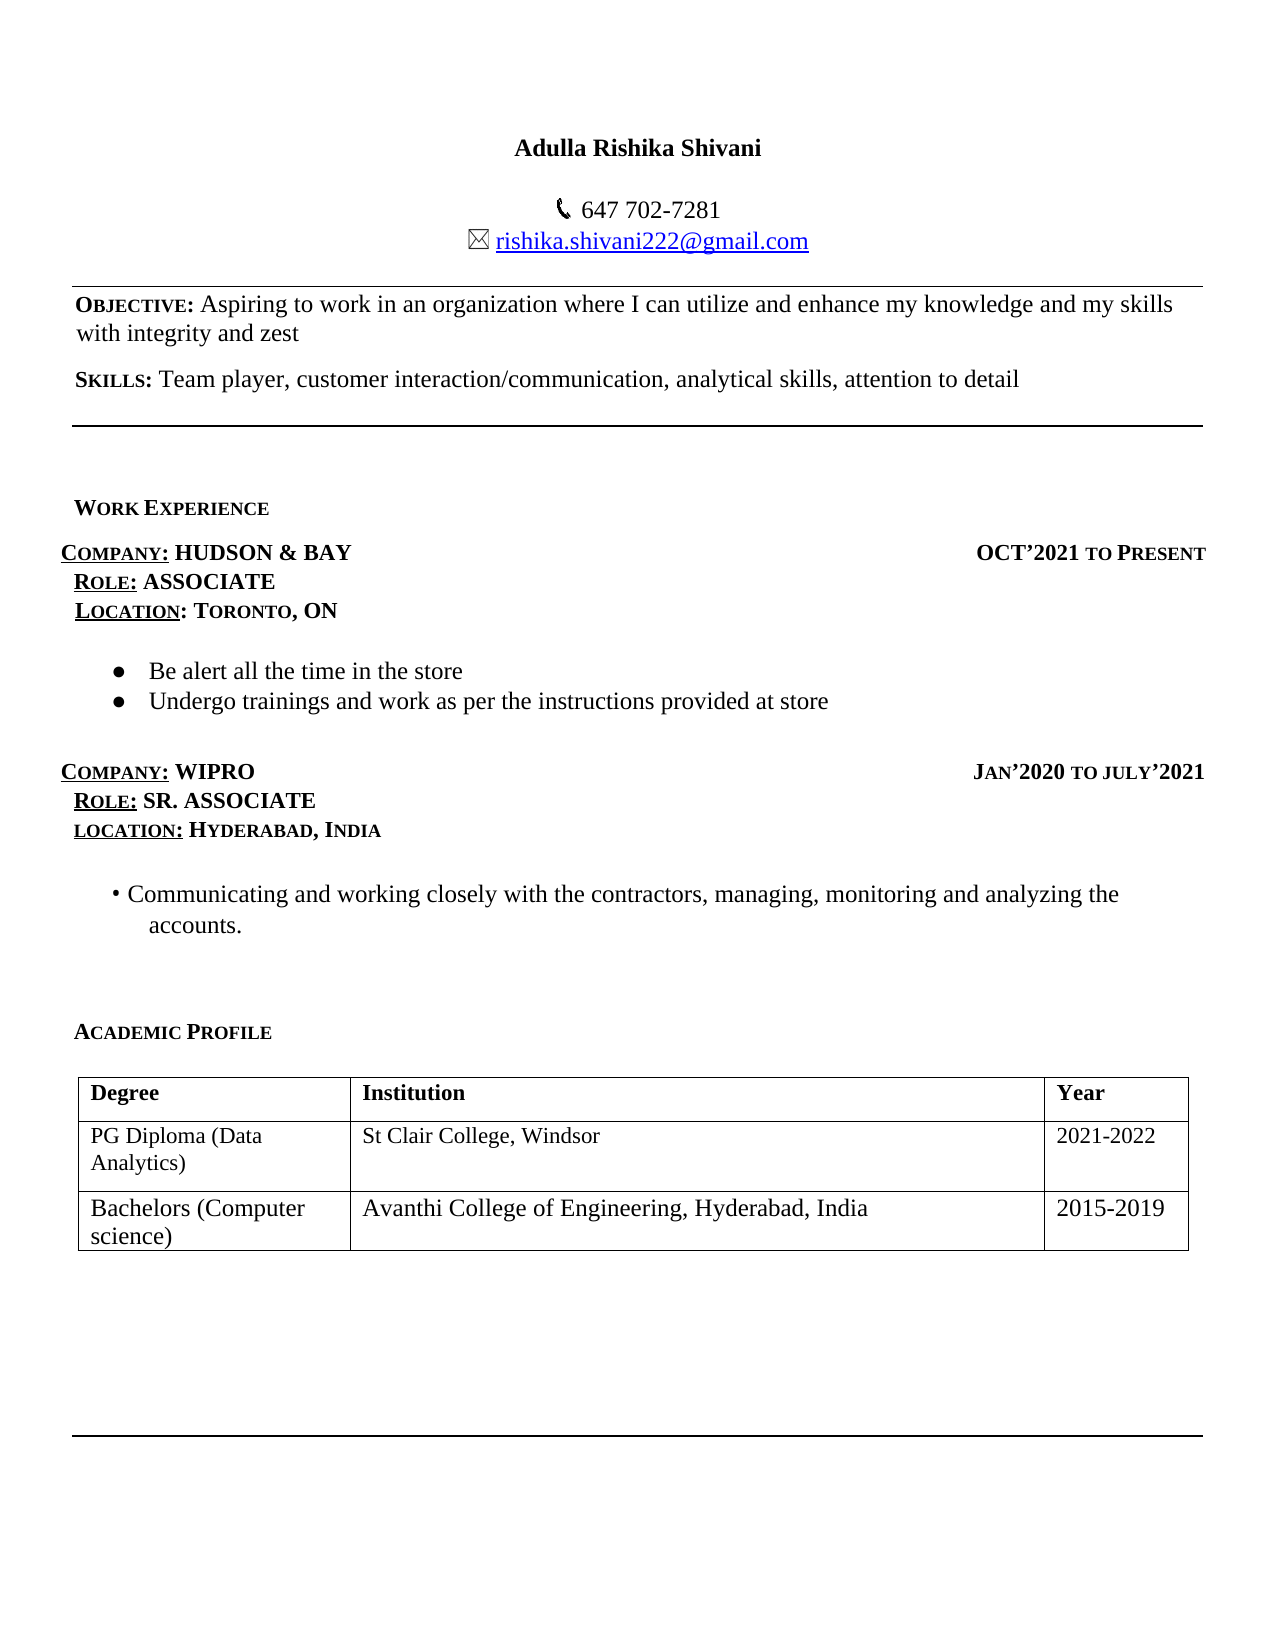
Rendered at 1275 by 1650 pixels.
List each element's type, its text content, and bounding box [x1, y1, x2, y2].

subtitle ACADEMIC PROFILE [73, 1018, 1211, 1044]
text ROLE: SR. ASSOCIATE [73, 787, 1211, 813]
list Undergo trainings and work as per the instructions provided at store [111, 686, 1211, 715]
picture [557, 198, 571, 219]
text SKILLS: Team player, customer interaction/communication, analytical skills, attention to detail [75, 364, 1211, 393]
table_header Degree [79, 1078, 350, 1121]
subtitle LOCATION: HYDERABAD, INDIA [73, 816, 1211, 842]
text COMPANY: WIPRO JAN’2020 TO JULY’2021 [61, 758, 1211, 784]
subtitle WORK EXPERIENCE [73, 494, 1211, 521]
table_cell 2021-2022 [1045, 1122, 1188, 1191]
text • Communicating and working closely with the contractors, managing, monitoring and analyzing the accounts. [111, 875, 1211, 939]
list Be alert all the time in the store [111, 656, 1211, 684]
table_cell Bachelors (Computer science) [79, 1192, 350, 1250]
text Adulla Rishika Shivani [65, 133, 1211, 162]
table_cell 2015-2019 [1045, 1192, 1188, 1250]
table_cell Avanthi College of Engineering, Hyderabad, India [351, 1192, 1044, 1250]
table_cell St Clair College, Windsor [351, 1122, 1044, 1191]
text COMPANY: HUDSON & BAY OCT’2021 TO PRESENT [61, 539, 1211, 565]
text rishika.shivani222@gmail.com [87, 226, 1211, 255]
text OBJECTIVE: Aspiring to work in an organization where I can utilize and enhance my knowledge and my skills with integrity and zest [75, 289, 1211, 347]
text ROLE: ASSOCIATE [73, 568, 1211, 594]
text 647 702-7281 [67, 195, 1211, 224]
table_header Institution [351, 1078, 1044, 1121]
text LOCATION: TORONTO, ON [75, 597, 1211, 623]
table_header Year [1045, 1078, 1188, 1121]
table_cell PG Diploma (Data Analytics) [79, 1122, 350, 1191]
